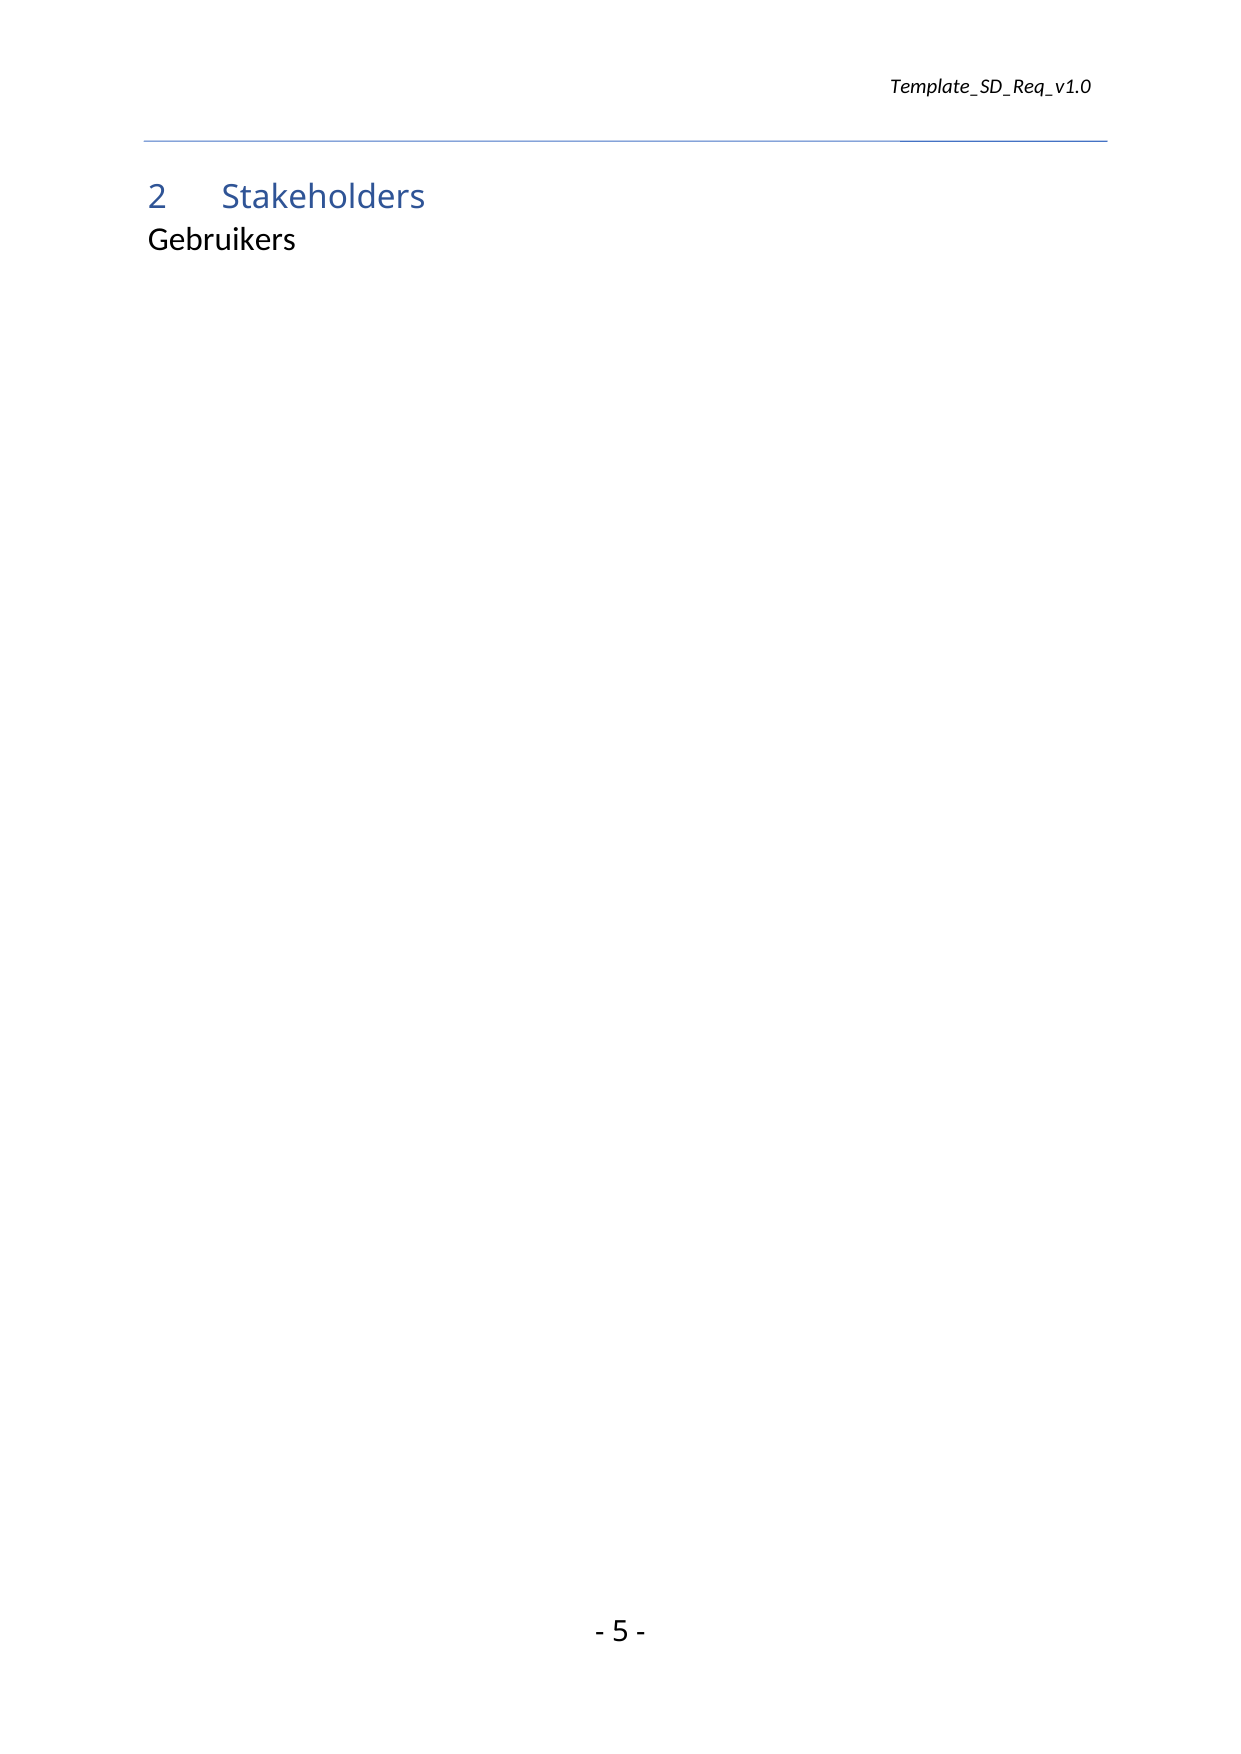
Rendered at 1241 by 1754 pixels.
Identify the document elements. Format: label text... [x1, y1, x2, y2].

subtitle 2 Stakeholders [148, 173, 1093, 218]
text Gebruikers [148, 218, 1093, 259]
